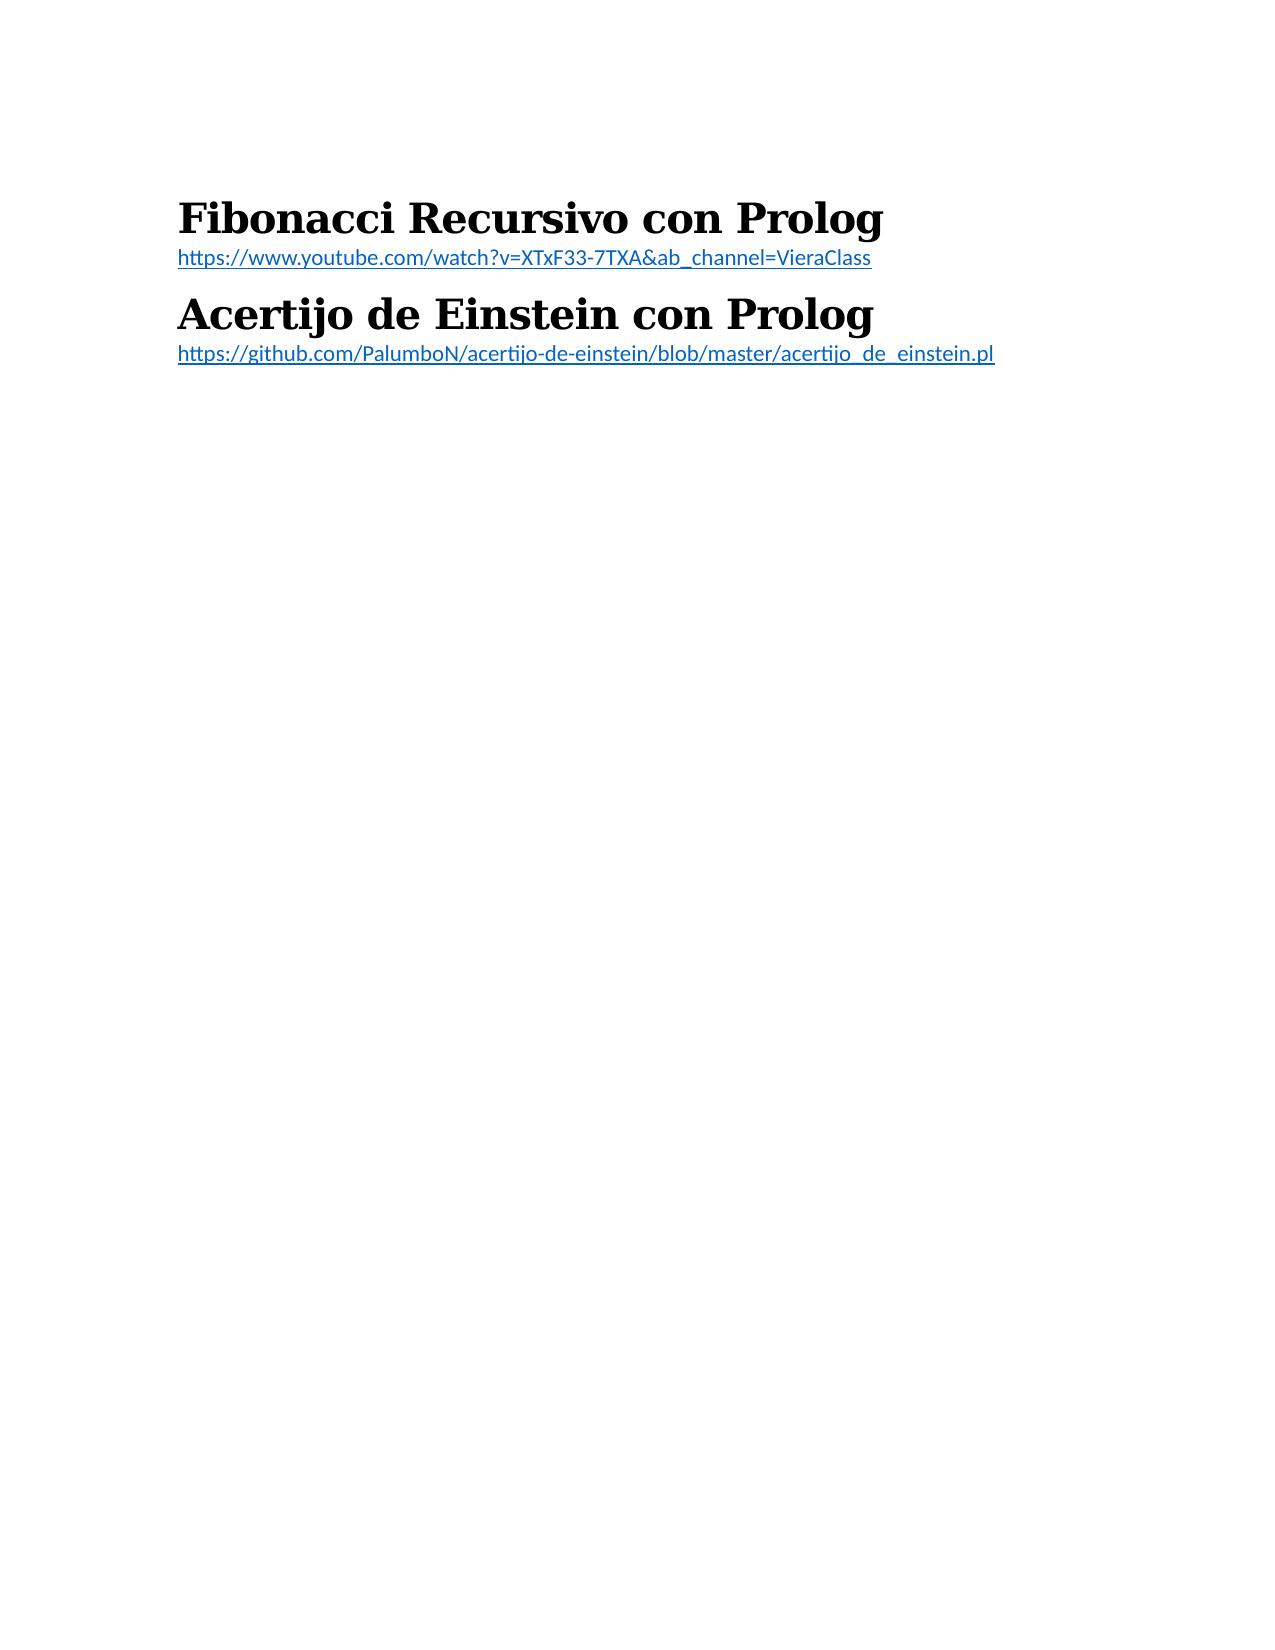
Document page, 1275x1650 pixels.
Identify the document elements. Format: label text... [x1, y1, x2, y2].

text https://github.com/PalumboN/acertijo-de-einstein/blob/master/acertijo_de_einstein.pl [177, 339, 1098, 367]
text https://www.youtube.com/watch?v=XTxF33-7TXA&ab_channel=VieraClass [177, 243, 1098, 271]
title Fibonacci Recursivo con Prolog [177, 194, 1098, 243]
title Acertijo de Einstein con Prolog [177, 290, 1098, 339]
